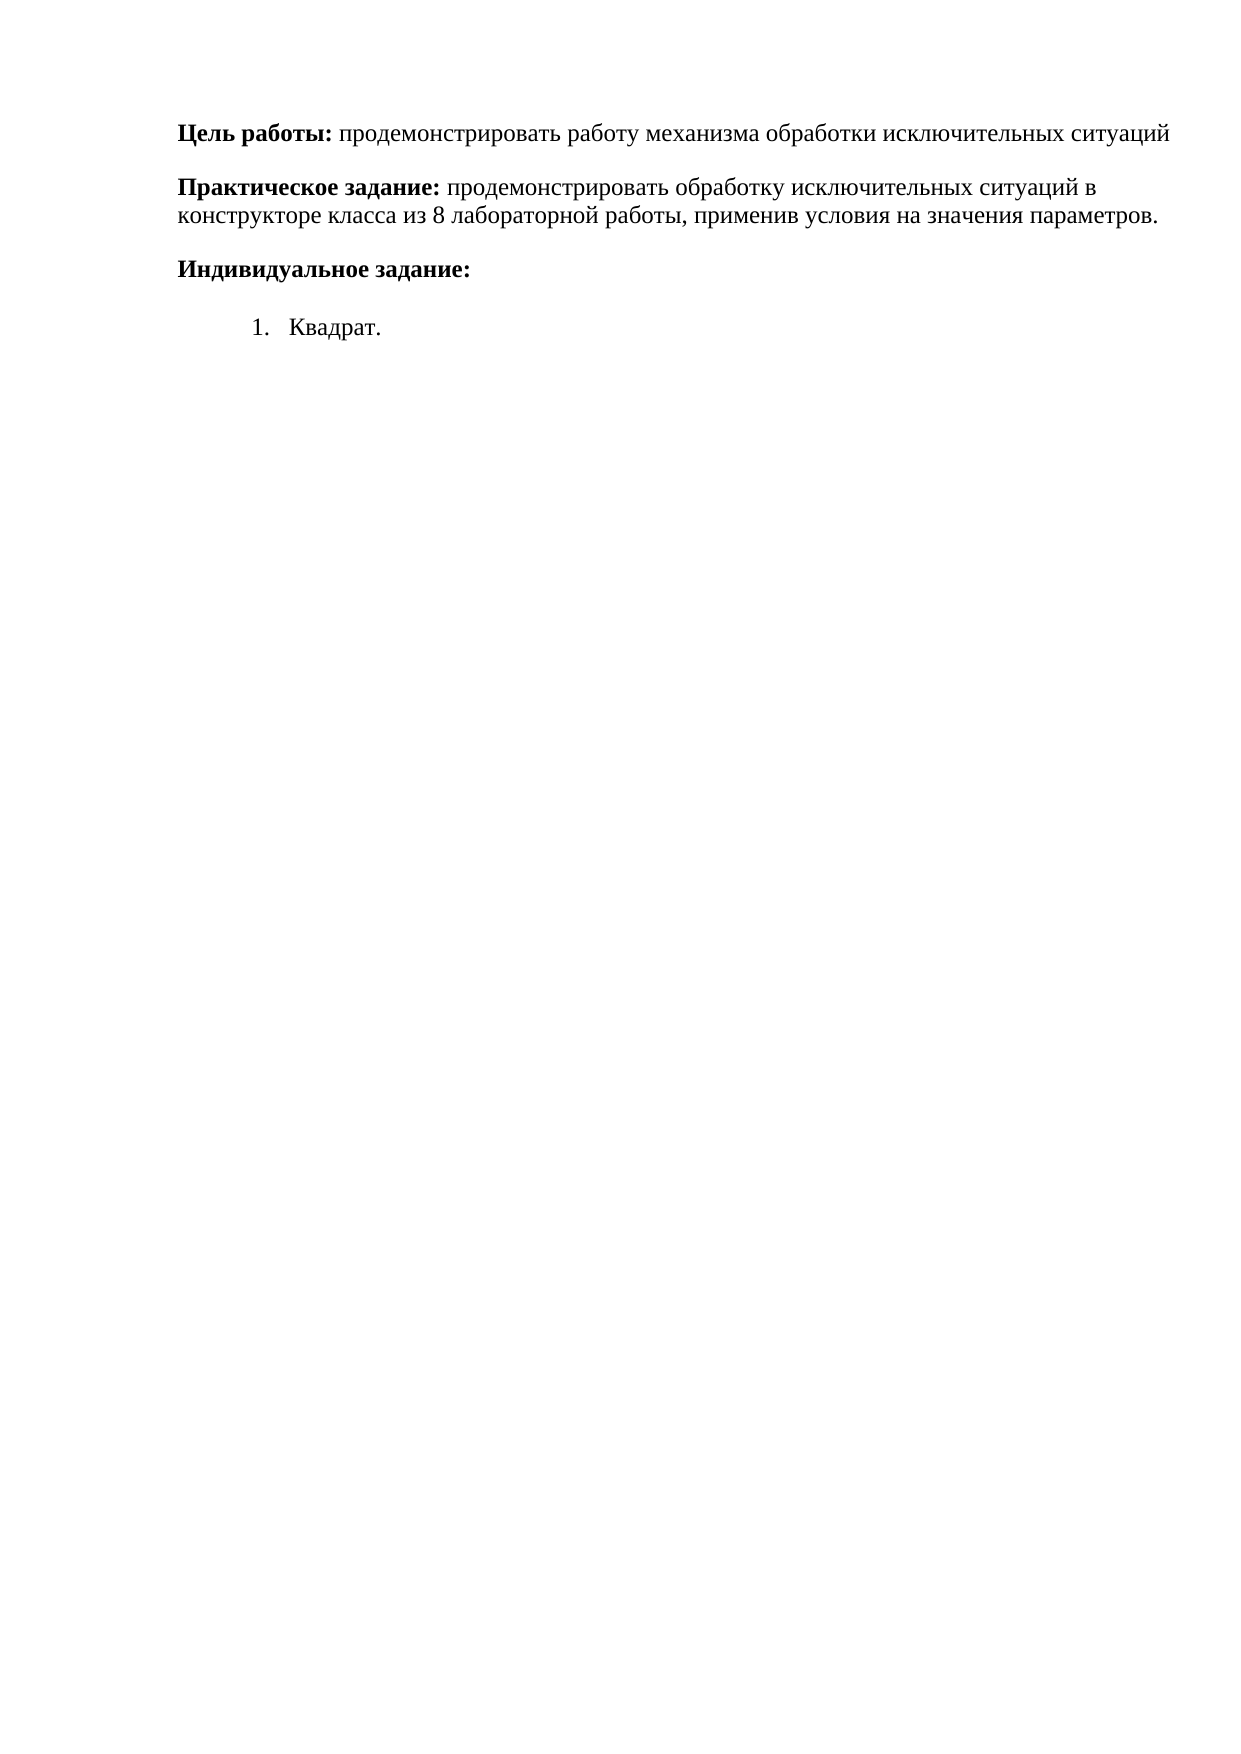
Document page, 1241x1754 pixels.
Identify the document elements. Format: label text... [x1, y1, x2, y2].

text Практическое задание: продемонстрировать обработку исключительных ситуаций в конструкторе класса из 8 лабораторной работы, применив условия на значения параметров. [177, 172, 1181, 229]
text Цель работы: продемонстрировать работу механизма обработки исключительных ситуаций [177, 118, 1181, 147]
text Индивидуальное задание: [177, 254, 1181, 283]
list Квадрат. [251, 312, 1181, 341]
